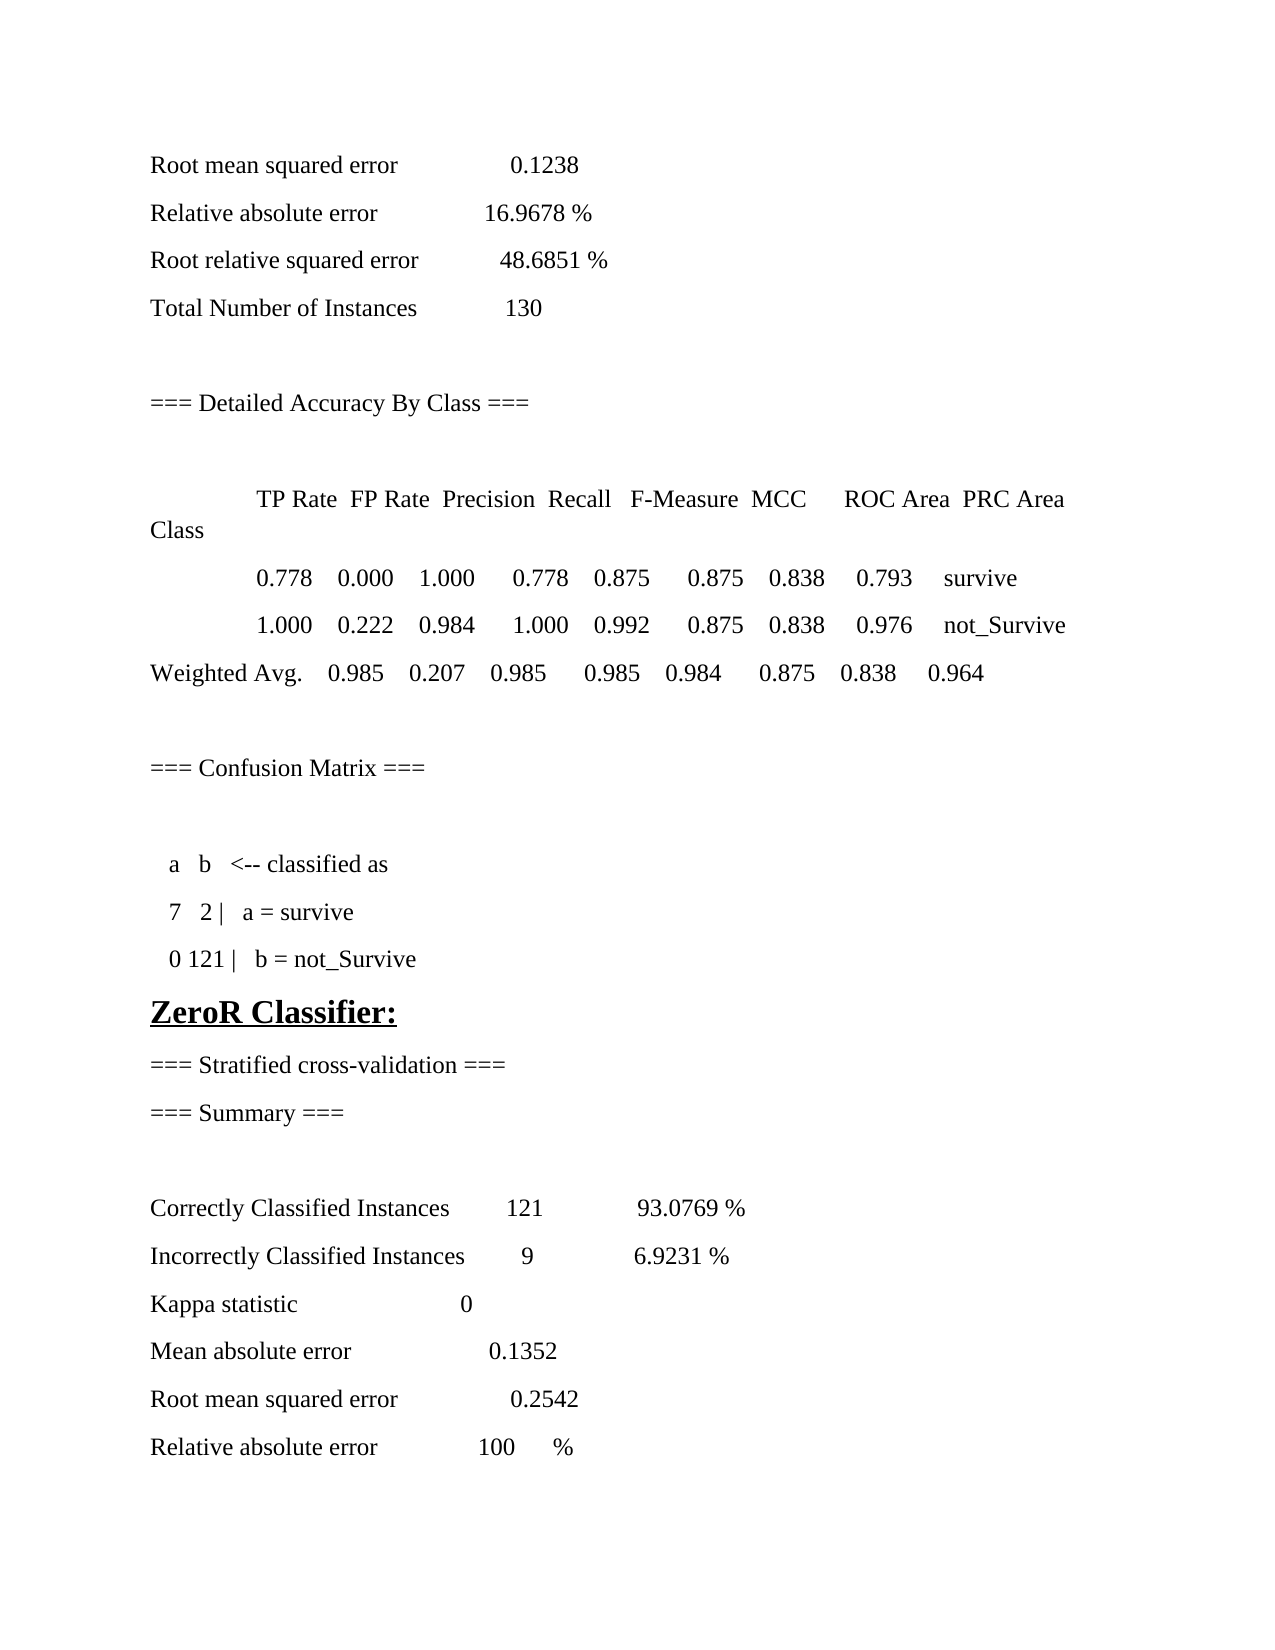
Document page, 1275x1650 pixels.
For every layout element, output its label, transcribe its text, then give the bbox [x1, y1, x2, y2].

text Root mean squared error 0.1238 [150, 150, 1125, 179]
text === Confusion Matrix === [150, 753, 1125, 782]
text === Stratified cross-validation === [150, 1050, 1125, 1079]
text Root mean squared error 0.2542 [150, 1384, 1125, 1413]
text Mean absolute error 0.1352 [150, 1336, 1125, 1365]
text Relative absolute error 16.9678 % [150, 198, 1125, 226]
text 1.000 0.222 0.984 1.000 0.992 0.875 0.838 0.976 not_Survive [150, 610, 1125, 639]
text === Summary === [150, 1098, 1125, 1127]
text 7 2 | a = survive [150, 897, 1125, 925]
text Weighted Avg. 0.985 0.207 0.985 0.985 0.984 0.875 0.838 0.964 [150, 658, 1125, 687]
text Root relative squared error 48.6851 % [150, 245, 1125, 274]
text TP Rate FP Rate Precision Recall F-Measure MCC ROC Area PRC Area Class [150, 484, 1125, 544]
text 0 121 | b = not_Survive [150, 944, 1125, 973]
text Kappa statistic 0 [150, 1289, 1125, 1317]
text a b <-- classified as [150, 849, 1125, 878]
text Total Number of Instances 130 [150, 293, 1125, 322]
text Incorrectly Classified Instances 9 6.9231 % [150, 1241, 1125, 1270]
text Relative absolute error 100 % [150, 1432, 1125, 1461]
text 0.778 0.000 1.000 0.778 0.875 0.875 0.838 0.793 survive [150, 563, 1125, 591]
text === Detailed Accuracy By Class === [150, 388, 1125, 417]
text Correctly Classified Instances 121 93.0769 % [150, 1193, 1125, 1222]
text ZeroR Classifier: [150, 992, 1125, 1030]
